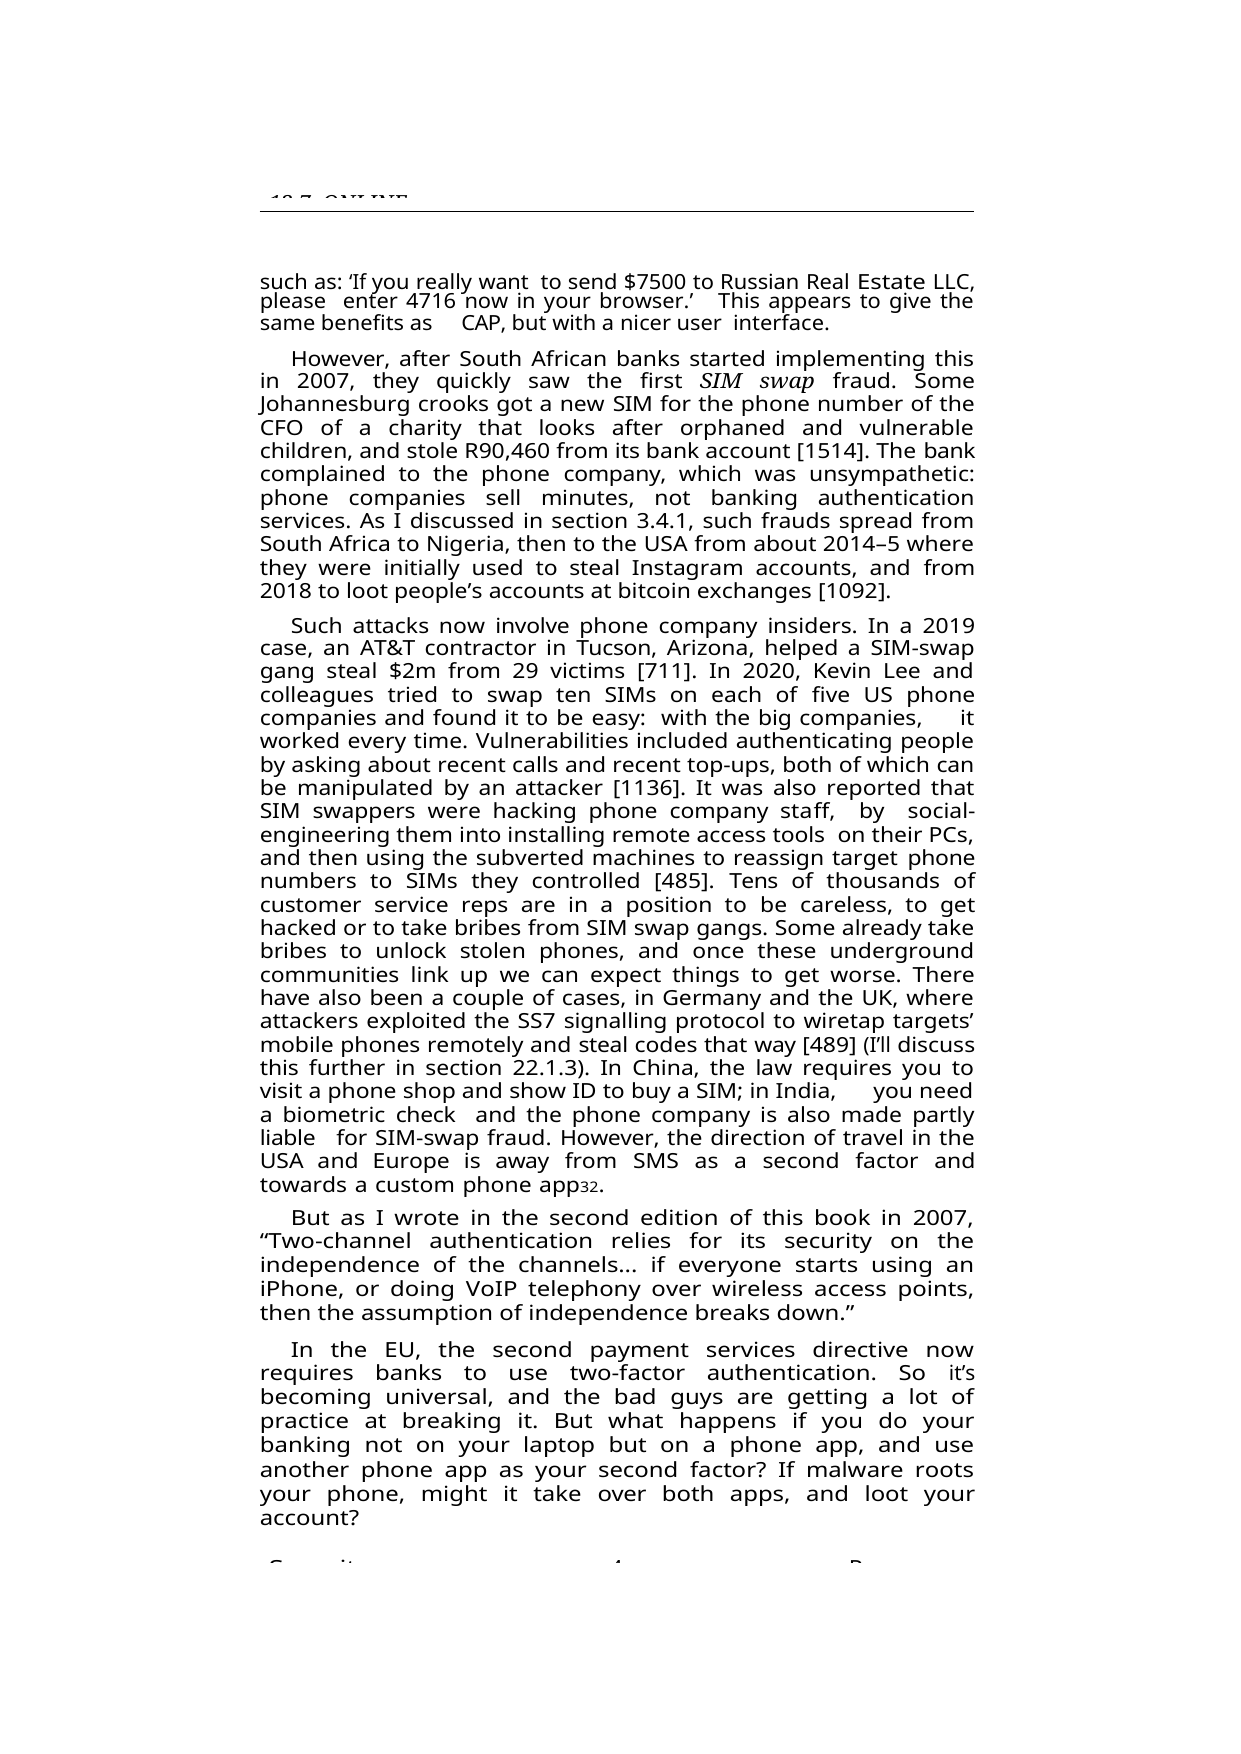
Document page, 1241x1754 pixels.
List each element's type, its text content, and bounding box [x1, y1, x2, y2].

text Such attacks now involve phone company insiders. In a 2019 case, an AT&T contractor in Tucson, Arizona, helped a SIM-swap gang steal $2m from 29 victims [711]. In 2020, Kevin Lee and colleagues tried to swap ten SIMs on each of five US phone companies and found it to be easy: with the big companies, it worked every time. Vulnerabilities included authenticating people by asking about recent calls and recent top-ups, both of which can be manipulated by an attacker [1136]. It was also reported that SIM swappers were hacking phone company staff, by social-engineering them into installing remote access tools on their PCs, and then using the subverted machines to reassign target phone numbers to SIMs they controlled [485]. Tens of thousands of customer service reps are in a position to be careless, to get hacked or to take bribes from SIM swap gangs. Some already take bribes to unlock stolen phones, and once these underground communities link up we can expect things to get worse. There have also been a couple of cases, in Germany and the UK, where attackers exploited the SS7 signalling protocol to wiretap targets’ mobile phones remotely and steal codes that way [489] (I’ll discuss this further in section 22.1.3). In China, the law requires you to visit a phone shop and show ID to buy a SIM; in India, you need a biometric check and the phone company is also made partly liable for SIM-swap fraud. However, the direction of travel in the USA and Europe is away from SMS as a second factor and towards a custom phone app32. [259, 615, 975, 1198]
text such as: ‘If you really want to send $7500 to Russian Real Estate LLC, please enter 4716 now in your browser.’ This appears to give the same benefits as CAP, but with a nicer user interface. [259, 272, 975, 336]
text In the EU, the second payment services directive now requires banks to use two-factor authentication. So it’s becoming universal, and the bad guys are getting a lot of practice at breaking it. But what happens if you do your banking not on your laptop but on a phone app, and use another phone app as your second factor? If malware roots your phone, might it take over both apps, and loot your account? [259, 1338, 975, 1532]
text However, after South African banks started implementing this in 2007, they quickly saw the first SIM swap fraud. Some Johannesburg crooks got a new SIM for the phone number of the CFO of a charity that looks after orphaned and vulnerable children, and stole R90,460 from its bank account [1514]. The bank complained to the phone company, which was unsympathetic: phone companies sell minutes, not banking authentication services. As I discussed in section 3.4.1, such frauds spread from South Africa to Nigeria, then to the USA from about 2014–5 where they were initially used to steal Instagram accounts, and from 2018 to loot people’s accounts at bitcoin exchanges [1092]. [259, 348, 975, 604]
text But as I wrote in the second edition of this book in 2007, “Two-channel authentication relies for its security on the independence of the channels... if everyone starts using an iPhone, or doing VoIP telephony over wireless access points, then the assumption of independence breaks down.” [259, 1206, 975, 1327]
